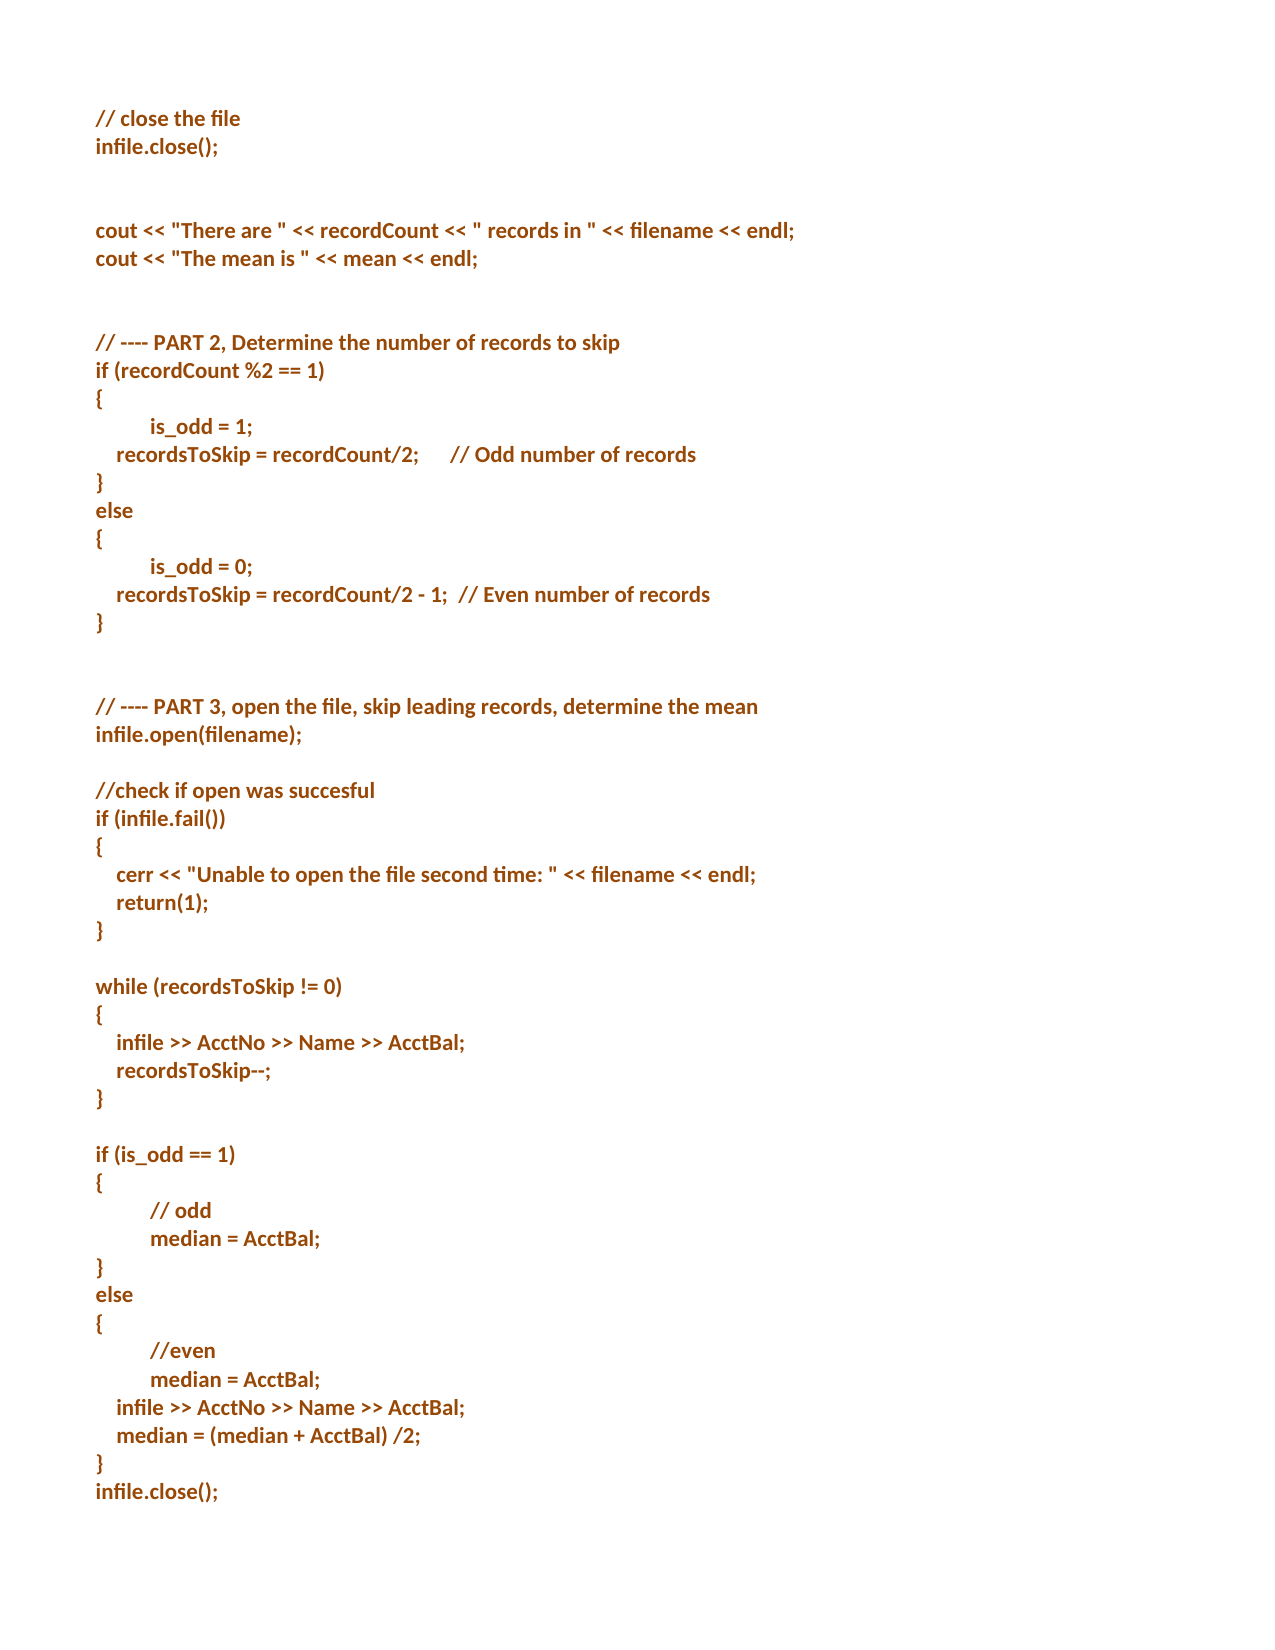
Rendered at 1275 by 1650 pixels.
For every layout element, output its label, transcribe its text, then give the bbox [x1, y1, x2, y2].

text median = AcctBal; [75, 1365, 1200, 1393]
text else [75, 1281, 1200, 1309]
text { [75, 1309, 1200, 1337]
text } [75, 1253, 1200, 1281]
text //even [75, 1337, 1200, 1365]
text { [75, 1000, 1200, 1028]
text { [75, 832, 1200, 860]
text if (is_odd == 1) [75, 1141, 1200, 1168]
text recordsToSkip--; [75, 1056, 1200, 1084]
text median = AcctBal; [75, 1224, 1200, 1253]
text { [75, 524, 1200, 552]
text infile.open(filename); [75, 720, 1200, 748]
text return(1); [75, 888, 1200, 916]
text is_odd = 0; [75, 552, 1200, 580]
text { [75, 1168, 1200, 1197]
text } [75, 916, 1200, 944]
text infile >> AcctNo >> Name >> AcctBal; [75, 1028, 1200, 1056]
text infile >> AcctNo >> Name >> AcctBal; [75, 1393, 1200, 1421]
text median = (median + AcctBal) /2; [75, 1421, 1200, 1449]
text //check if open was succesful [75, 776, 1200, 804]
text if (recordCount %2 == 1) [75, 356, 1200, 384]
text cerr << "Unable to open the file second time: " << filename << endl; [75, 860, 1200, 888]
text infile.close(); [75, 1477, 1200, 1505]
text cout << "There are " << recordCount << " records in " << filename << endl; [75, 216, 1200, 244]
text } [75, 468, 1200, 496]
text } [75, 608, 1200, 636]
text infile.close(); [75, 132, 1200, 160]
text recordsToSkip = recordCount/2; // Odd number of records [75, 440, 1200, 468]
text else [75, 496, 1200, 524]
text cout << "The mean is " << mean << endl; [75, 244, 1200, 272]
text // ---- PART 3, open the file, skip leading records, determine the mean [75, 692, 1200, 720]
text // odd [75, 1197, 1200, 1224]
text // ---- PART 2, Determine the number of records to skip [75, 328, 1200, 356]
text } [75, 1084, 1200, 1112]
text is_odd = 1; [75, 412, 1200, 440]
text if (infile.fail()) [75, 804, 1200, 832]
text recordsToSkip = recordCount/2 - 1; // Even number of records [75, 580, 1200, 608]
text while (recordsToSkip != 0) [75, 972, 1200, 1000]
text // close the file [75, 104, 1200, 132]
text { [75, 384, 1200, 412]
text } [75, 1449, 1200, 1477]
